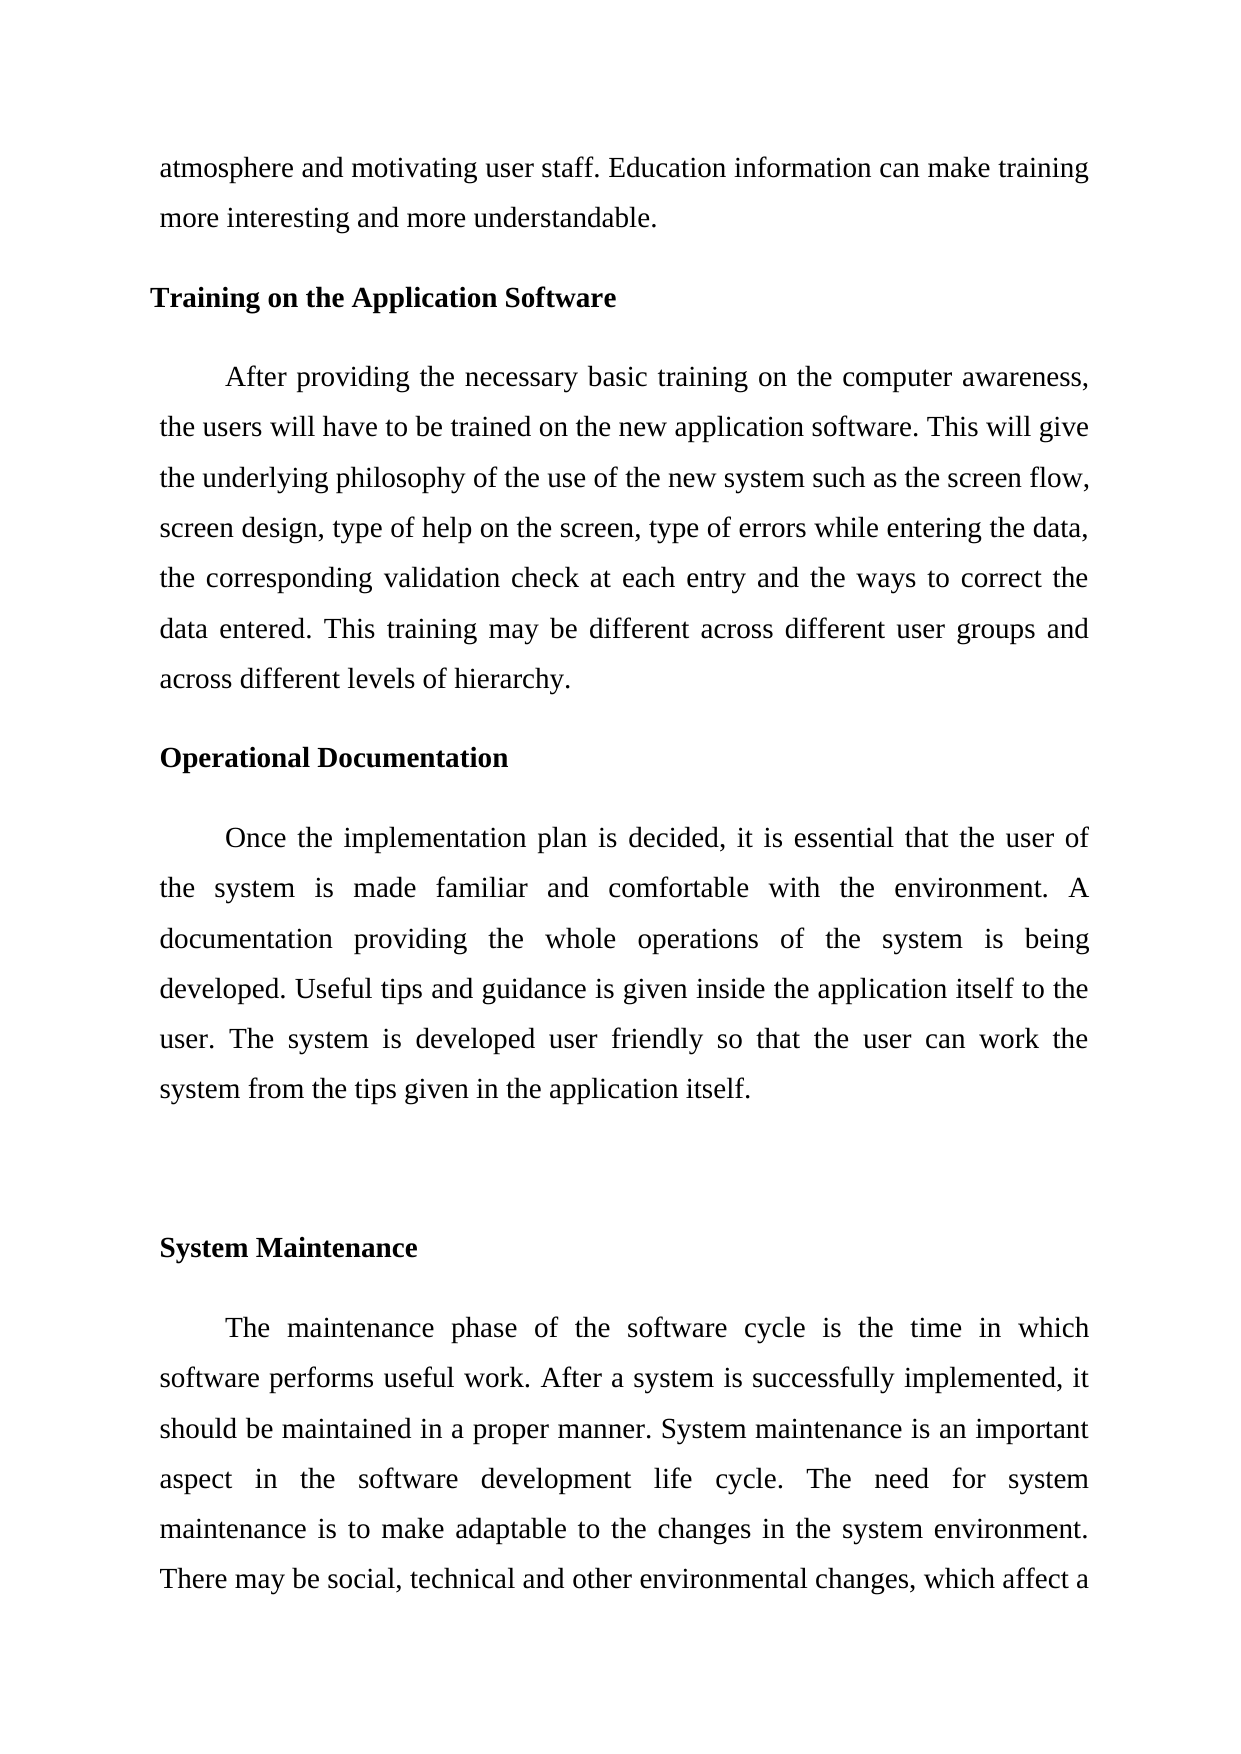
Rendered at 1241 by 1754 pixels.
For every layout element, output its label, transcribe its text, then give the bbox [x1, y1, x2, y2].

text Once the implementation plan is decided, it is essential that the user of the system is made familiar and comfortable with the environment. A documentation providing the whole operations of the system is being developed. Useful tips and guidance is given inside the application itself to the user. The system is developed user friendly so that the user can work the system from the tips given in the application itself. [159, 820, 1090, 1105]
text System Maintenance [159, 1231, 1090, 1264]
text After providing the necessary basic training on the computer awareness, the users will have to be trained on the new application software. This will give the underlying philosophy of the use of the new system such as the screen flow, screen design, type of help on the screen, type of errors while entering the data, the corresponding validation check at each entry and the ways to correct the data entered. This training may be different across different user groups and across different levels of hierarchy. [159, 359, 1090, 695]
text Operational Documentation [159, 741, 1090, 774]
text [159, 1310, 1090, 1595]
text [159, 150, 1090, 234]
text Training on the Application Software [150, 280, 1090, 313]
